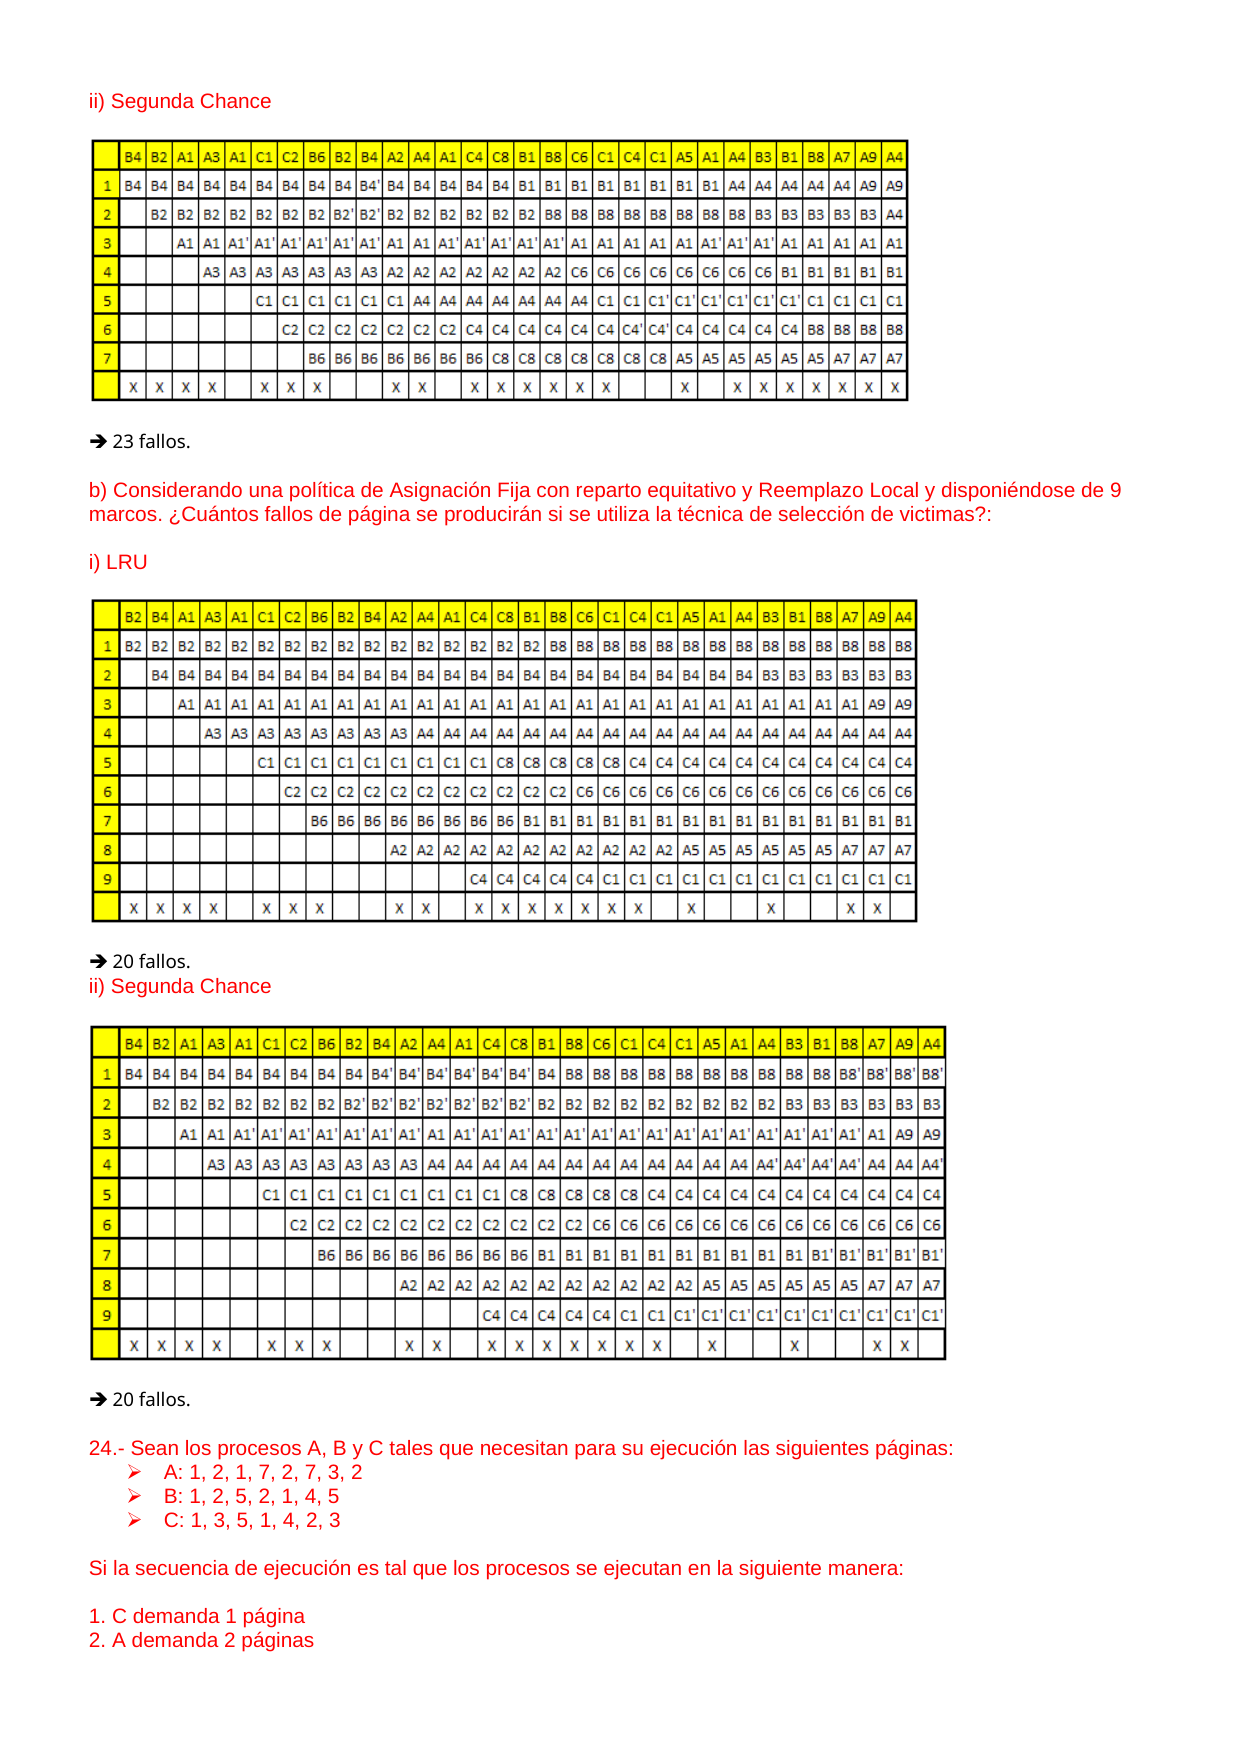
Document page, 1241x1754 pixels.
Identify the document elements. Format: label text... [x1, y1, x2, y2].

text 24.- Sean los procesos A, B y C tales que necesitan para su ejecución las siguientes páginas: [89, 1436, 1152, 1460]
text b) Considerando una política de Asignación Fija con reparto equitativo y Reemplazo Local y disponiéndose de 9 marcos. ¿Cuántos fallos de página se producirán si se utiliza la técnica de selección de victimas?: [89, 478, 1152, 526]
text 20 fallos. [89, 949, 1152, 974]
text 2. A demanda 2 páginas [89, 1628, 1152, 1652]
text ii) Segunda Chance [89, 974, 1152, 998]
list C: 1, 3, 5, 1, 4, 2, 3 [126, 1508, 1152, 1532]
text 23 fallos. [89, 428, 1152, 454]
text ii) Segunda Chance [89, 89, 1152, 113]
text Si la secuencia de ejecución es tal que los procesos se ejecutan en la siguiente manera: [89, 1556, 1152, 1580]
picture [88, 136, 911, 405]
list A: 1, 2, 1, 7, 2, 7, 3, 2 [126, 1460, 1152, 1484]
list B: 1, 2, 5, 2, 1, 4, 5 [126, 1484, 1152, 1508]
text i) LRU [89, 550, 1152, 574]
picture [88, 597, 919, 925]
text 1. C demanda 1 página [89, 1604, 1152, 1628]
picture [88, 1022, 949, 1363]
text 20 fallos. [89, 1387, 1152, 1412]
